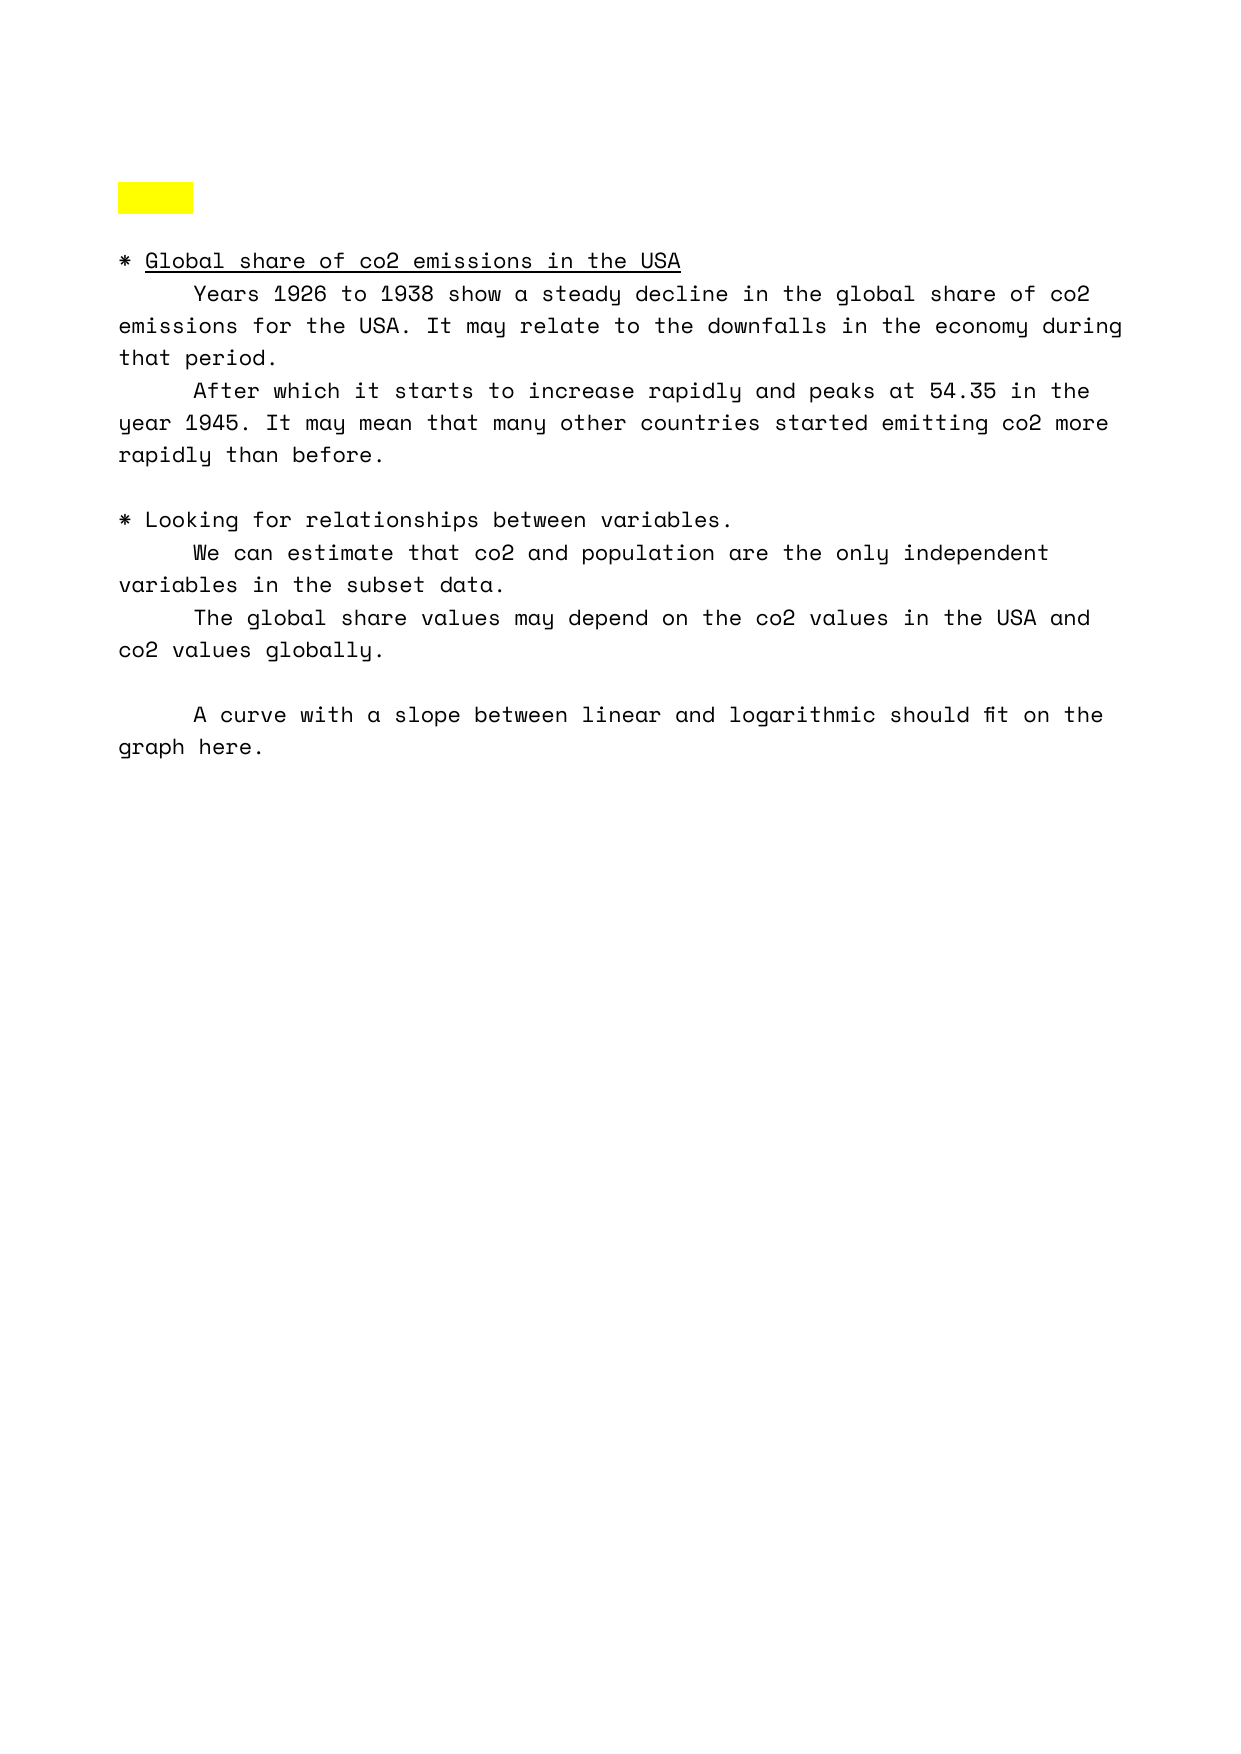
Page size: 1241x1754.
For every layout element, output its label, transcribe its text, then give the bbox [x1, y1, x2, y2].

text Years 1926 to 1938 show a steady decline in the global share of co2 emissions for the USA. It may relate to the downfalls in the economy during that period. [118, 276, 1122, 374]
text A curve with a slope between linear and logarithmic should fit on the graph here. [118, 698, 1122, 762]
text * Global share of co2 emissions in the USA [118, 244, 1122, 276]
text * Looking for relationships between variables. [118, 503, 1122, 536]
text The global share values may depend on the co2 values in the USA and co2 values globally. [118, 600, 1122, 665]
text We can estimate that co2 and population are the only independent variables in the subset data. [118, 536, 1122, 600]
text After which it starts to increase rapidly and peaks at 54.35 in the year 1945. It may mean that many other countries started emitting co2 more rapidly than before. [118, 374, 1122, 471]
